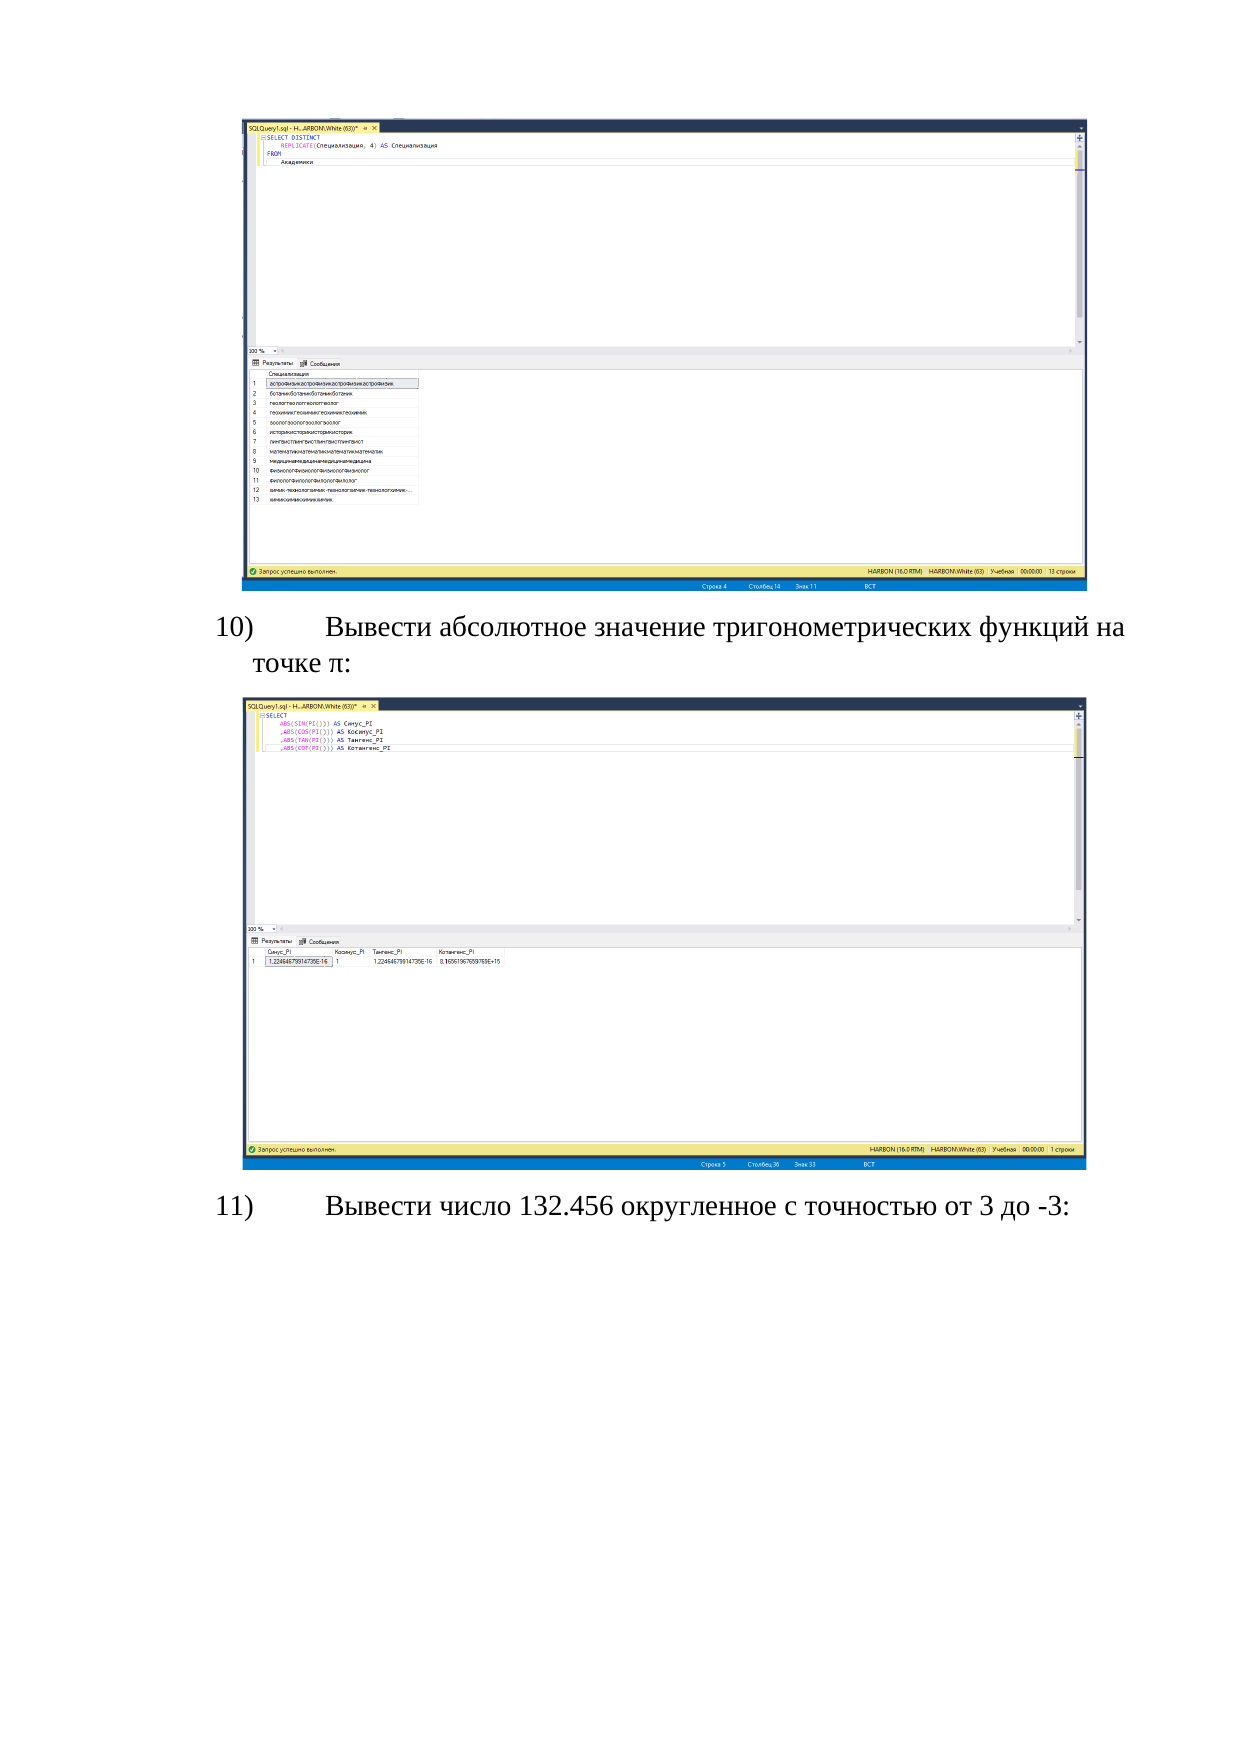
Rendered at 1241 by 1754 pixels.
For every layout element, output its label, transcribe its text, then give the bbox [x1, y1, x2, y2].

picture [241, 118, 1088, 591]
picture [242, 697, 1087, 1170]
list Вывести абсолютное значение тригонометрических функций на точке π: [215, 609, 1152, 679]
list Вывести число 132.456 округленное с точностью от 3 до -3: [215, 1188, 1152, 1222]
